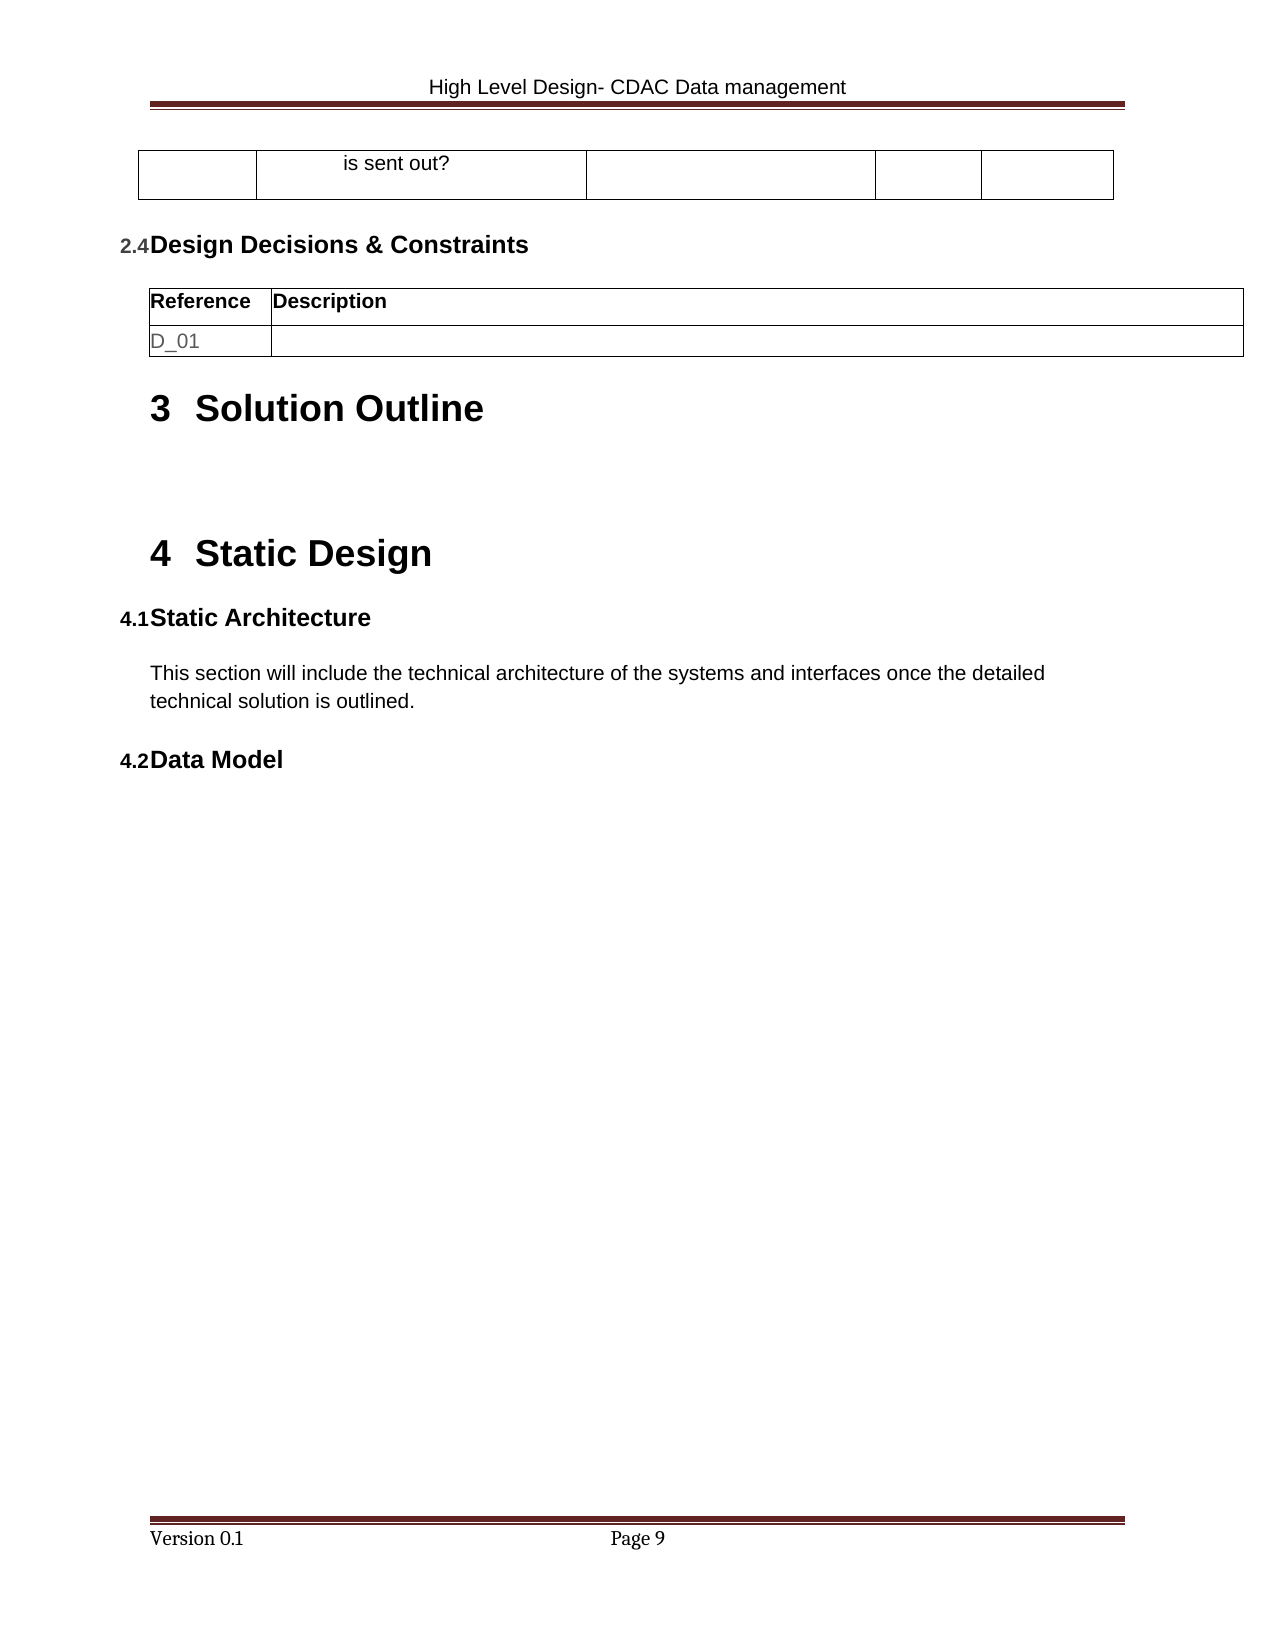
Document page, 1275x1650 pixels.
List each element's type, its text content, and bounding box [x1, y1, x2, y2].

subtitle Static Design [150, 531, 1125, 574]
table_header Reference [150, 289, 271, 325]
table_cell [272, 326, 1243, 356]
table_cell [982, 151, 1113, 199]
subtitle Design Decisions & Constraints [120, 229, 1125, 258]
subtitle Data Model [120, 745, 1125, 774]
text This section will include the technical architecture of the systems and interfaces once the detailed technical solution is outlined. [150, 661, 1125, 713]
table_cell I_02 [139, 151, 256, 199]
table_header Description [272, 289, 1243, 325]
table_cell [257, 151, 586, 199]
table_cell [876, 151, 981, 199]
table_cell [587, 151, 875, 199]
table_cell D_01 [150, 326, 271, 356]
subtitle Solution Outline [150, 386, 1125, 429]
subtitle Static Architecture [120, 603, 1125, 632]
